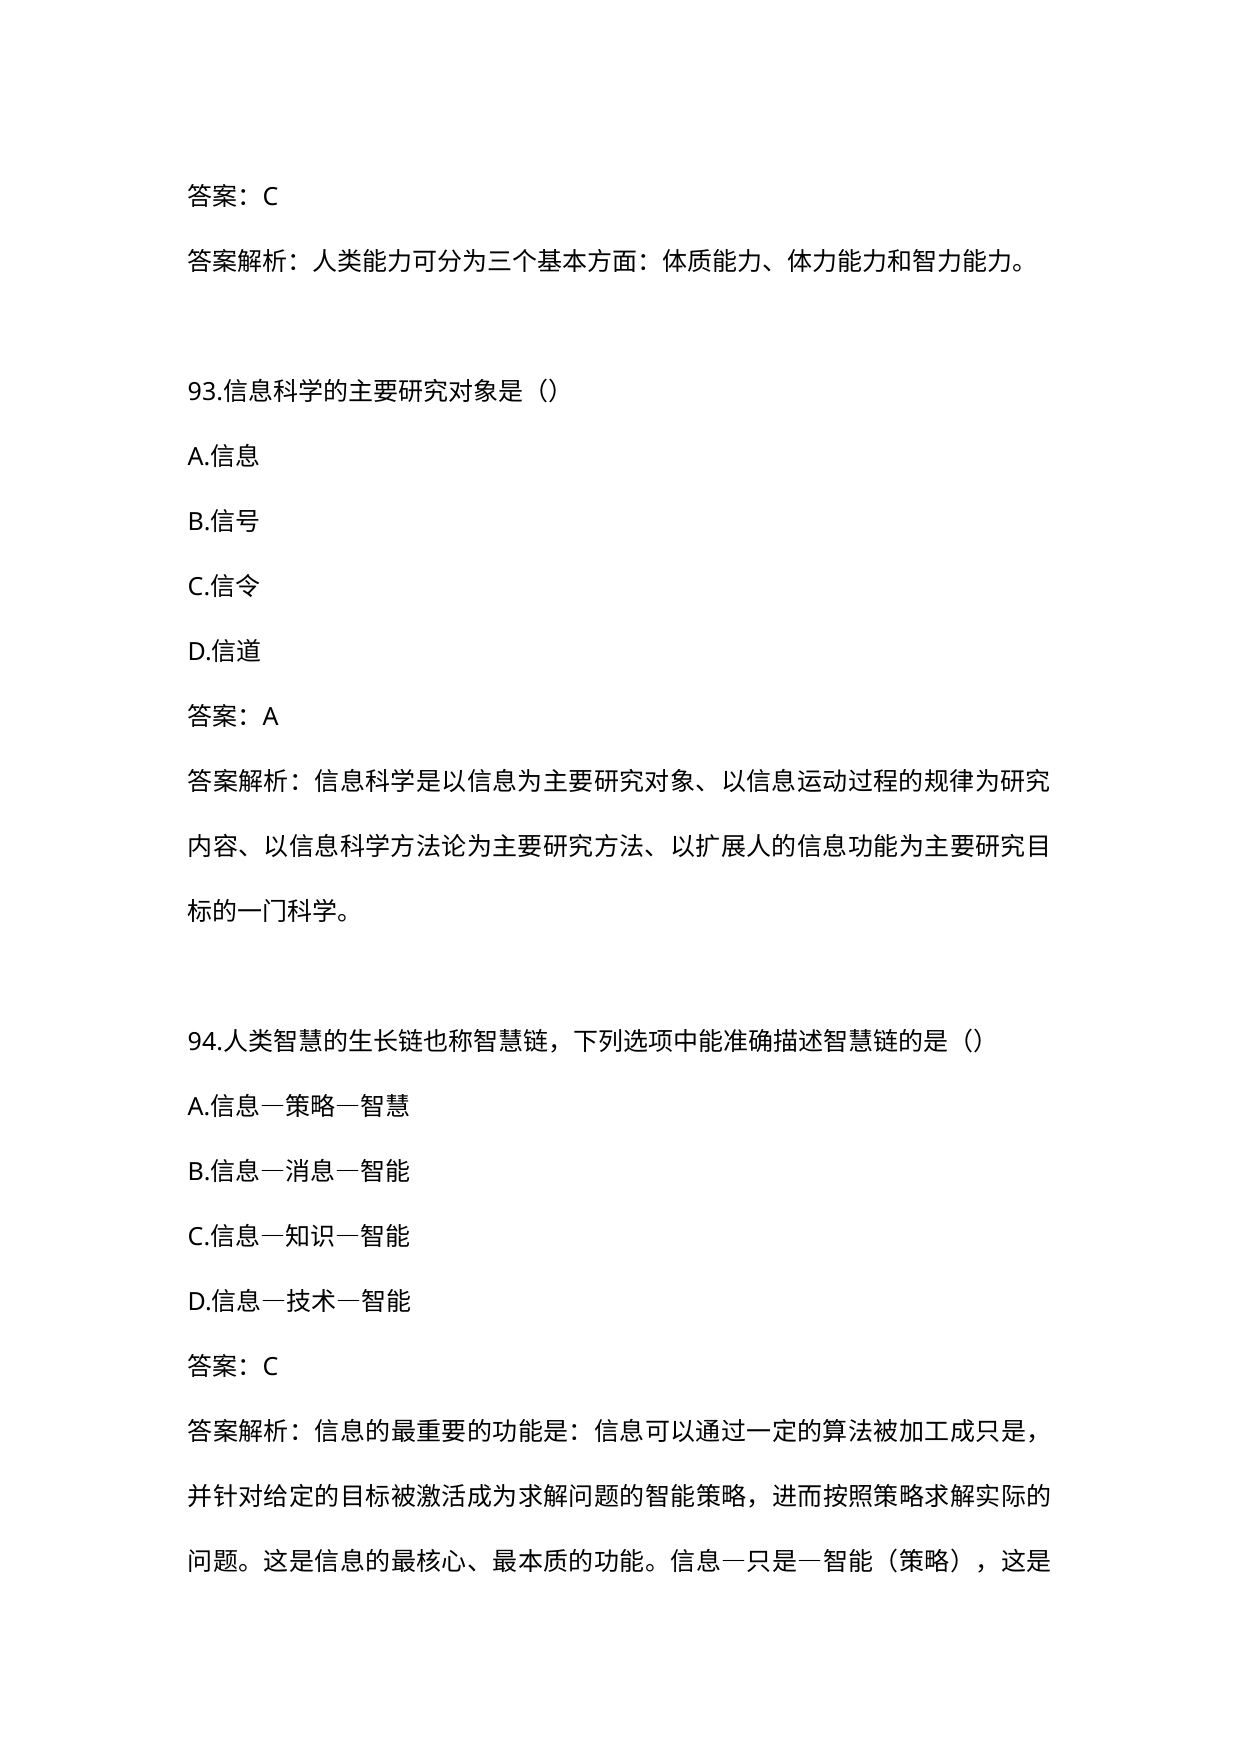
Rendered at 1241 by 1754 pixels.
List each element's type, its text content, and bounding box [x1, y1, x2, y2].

text B.信号 [187, 487, 1053, 552]
text 93.信息科学的主要研究对象是（） [187, 357, 1053, 422]
text 答案：C [187, 1332, 1053, 1397]
text C.信息—知识—智能 [187, 1202, 1053, 1267]
text 答案：A [187, 682, 1053, 747]
text C.信令 [187, 552, 1053, 617]
text 答案解析：信息科学是以信息为主要研究对象、以信息运动过程的规律为研究内容、以信息科学方法论为主要研究方法、以扩展人的信息功能为主要研究目标的一门科学。 [187, 747, 1053, 942]
text 答案解析：人类能力可分为三个基本方面：体质能力、体力能力和智力能力。 [187, 227, 1053, 292]
text A.信息 [187, 422, 1053, 487]
text A.信息—策略—智慧 [187, 1072, 1053, 1137]
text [187, 1397, 1053, 1592]
text 94.人类智慧的生长链也称智慧链，下列选项中能准确描述智慧链的是（） [187, 1007, 1053, 1072]
text D.信息—技术—智能 [187, 1267, 1053, 1332]
text B.信息—消息—智能 [187, 1137, 1053, 1202]
text D.信道 [187, 617, 1053, 682]
text 答案：C [187, 162, 1053, 227]
